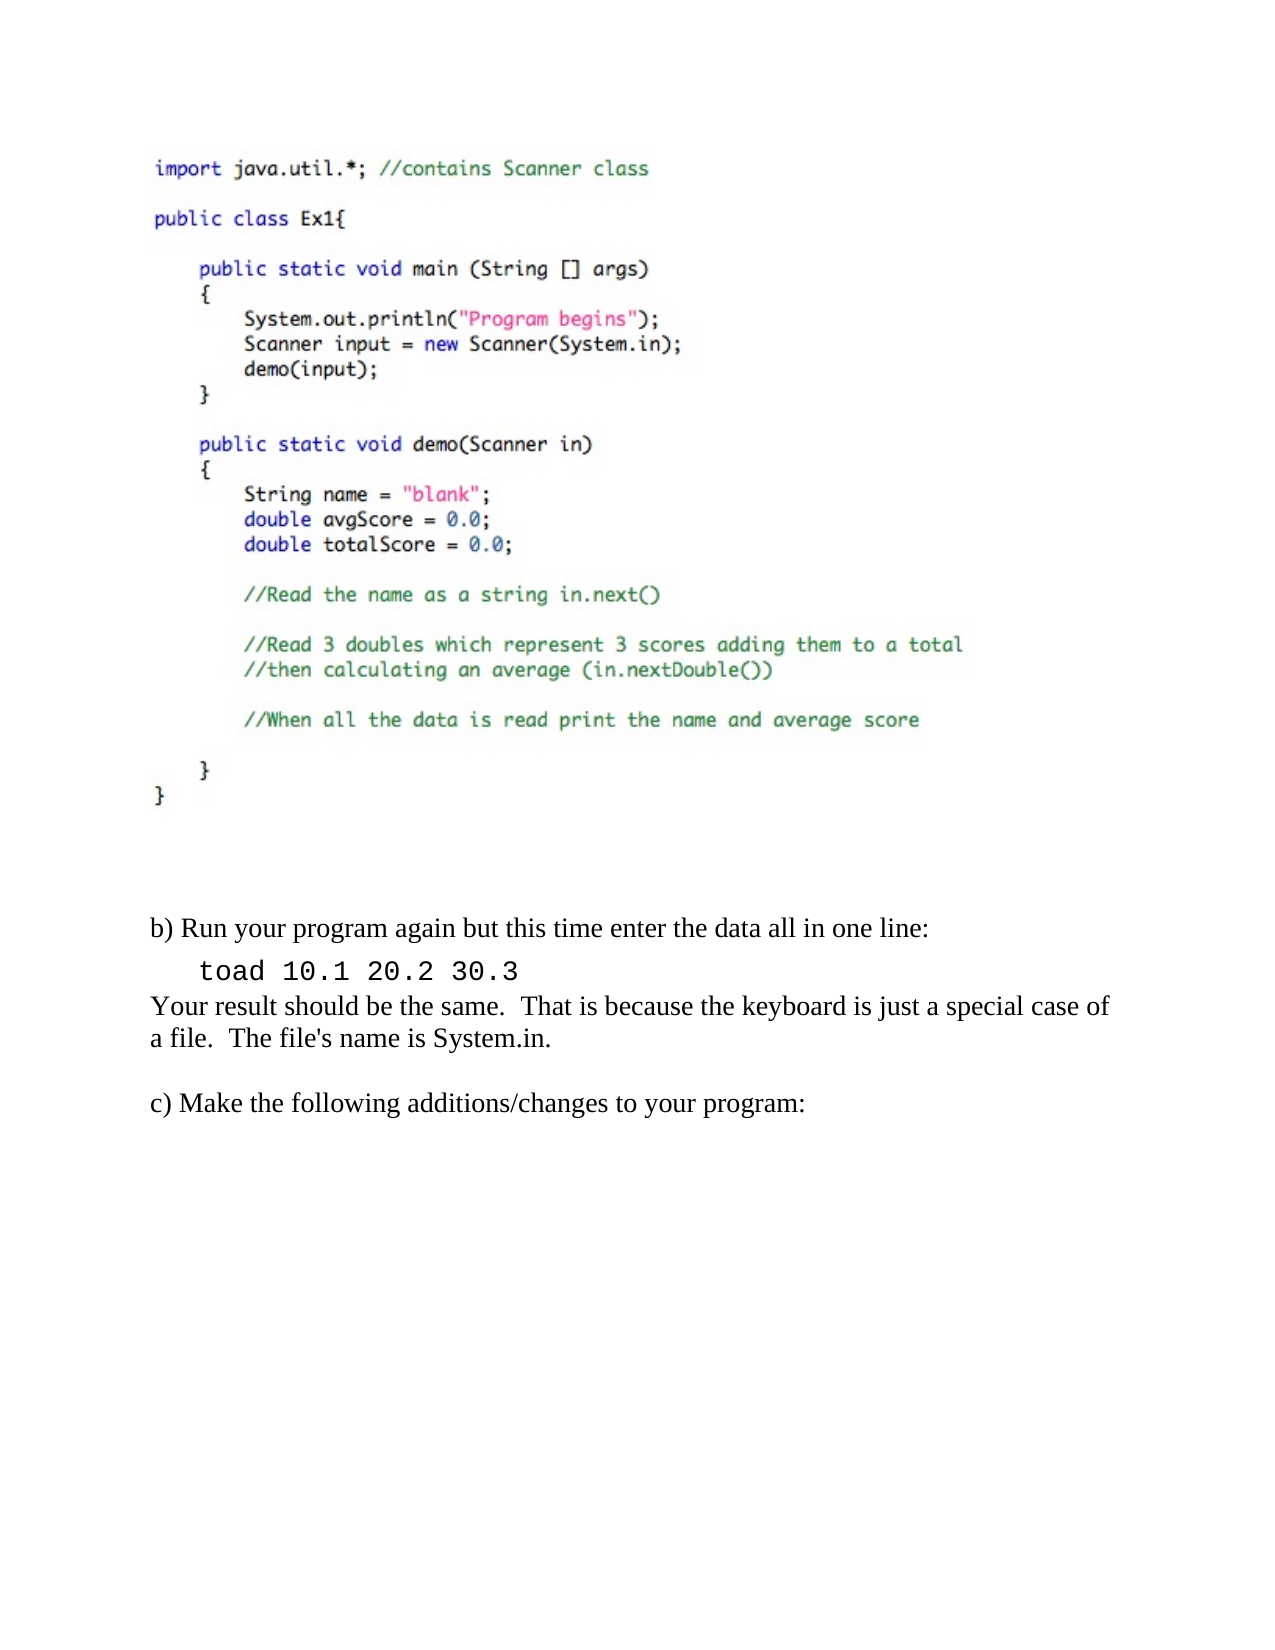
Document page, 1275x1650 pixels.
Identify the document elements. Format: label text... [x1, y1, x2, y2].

text toad 10.1 20.2 30.3 [150, 954, 1125, 989]
text b) Run your program again but this time enter the data all in one line: [150, 911, 1125, 943]
picture [150, 150, 972, 821]
text Your result should be the same. That is because the keyboard is just a special case of a file. The file's name is System.in. c) Make the following additions/changes to your program: [150, 989, 1125, 1118]
